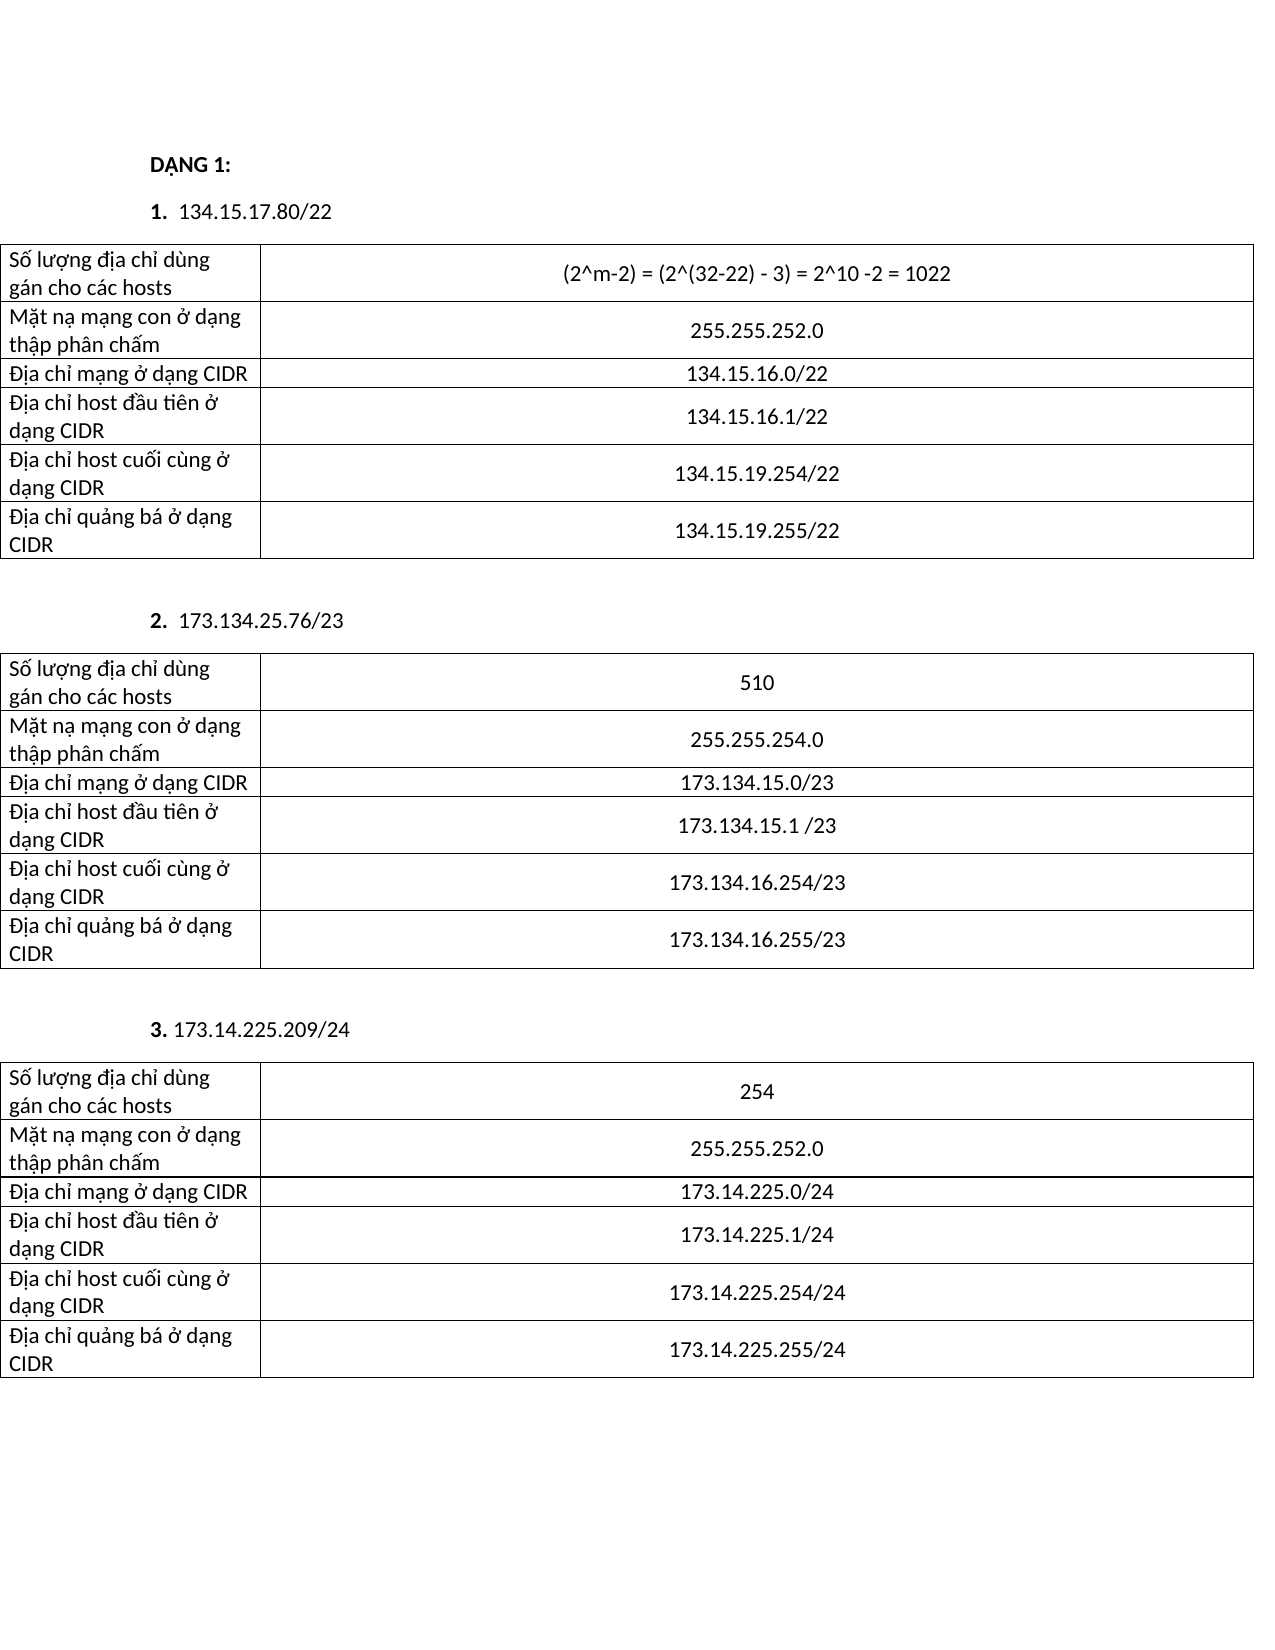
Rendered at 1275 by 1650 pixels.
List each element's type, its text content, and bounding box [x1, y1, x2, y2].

table_cell Địa chỉ host cuối cùng ở dạng CIDR [1, 445, 260, 501]
table_cell Mặt nạ mạng con ở dạng thập phân chấm [1, 302, 260, 358]
table_cell Mặt nạ mạng con ở dạng thập phân chấm [1, 1120, 260, 1176]
table_cell 134.15.19.254/22 [261, 445, 1253, 501]
table_cell 255.255.254.0 [261, 711, 1253, 767]
table_cell 173.134.16.254/23 [261, 854, 1253, 910]
text 2. 173.134.25.76/23 [150, 606, 1125, 634]
table_cell 173.14.225.255/24 [261, 1321, 1253, 1377]
table_cell 134.15.16.1/22 [261, 388, 1253, 444]
table_cell Địa chỉ host đầu tiên ở dạng CIDR [1, 797, 260, 853]
table_cell Mặt nạ mạng con ở dạng thập phân chấm [1, 711, 260, 767]
text 1. 134.15.17.80/22 [150, 197, 1125, 225]
table_cell 173.14.225.0/24 [261, 1178, 1253, 1206]
table_cell Địa chỉ quảng bá ở dạng CIDR [1, 502, 260, 558]
table_header Số lượng địa chỉ dùng gán cho các hosts [1, 654, 260, 710]
table_cell Địa chỉ host cuối cùng ở dạng CIDR [1, 1264, 260, 1320]
table_cell Địa chỉ quảng bá ở dạng CIDR [1, 911, 260, 967]
table_header Số lượng địa chỉ dùng gán cho các hosts [1, 1063, 260, 1119]
table_cell Địa chỉ host đầu tiên ở dạng CIDR [1, 1207, 260, 1263]
text 3. 173.14.225.209/24 [150, 1015, 1125, 1043]
text DẠNG 1: [150, 150, 1125, 178]
table_cell 173.134.15.0/23 [261, 768, 1253, 796]
table_cell Địa chỉ mạng ở dạng CIDR [1, 359, 260, 387]
table_cell Địa chỉ mạng ở dạng CIDR [1, 768, 260, 796]
table_cell 255.255.252.0 [261, 1120, 1253, 1176]
table_cell 173.134.16.255/23 [261, 911, 1253, 967]
table_cell 173.14.225.1/24 [261, 1207, 1253, 1263]
table_cell Địa chỉ quảng bá ở dạng CIDR [1, 1321, 260, 1377]
table_cell 255.255.252.0 [261, 302, 1253, 358]
table_header (2^m-2) = (2^(32-22) - 3) = 2^10 -2 = 1022 [261, 245, 1253, 301]
table_cell Địa chỉ host đầu tiên ở dạng CIDR [1, 388, 260, 444]
table_header Số lượng địa chỉ dùng gán cho các hosts [1, 245, 260, 301]
table_cell Địa chỉ mạng ở dạng CIDR [1, 1178, 260, 1206]
table_cell 173.134.15.1 /23 [261, 797, 1253, 853]
table_cell 134.15.16.0/22 [261, 359, 1253, 387]
table_cell Địa chỉ host cuối cùng ở dạng CIDR [1, 854, 260, 910]
table_cell 173.14.225.254/24 [261, 1264, 1253, 1320]
table_header 510 [261, 654, 1253, 710]
table_header 254 [261, 1063, 1253, 1119]
table_cell 134.15.19.255/22 [261, 502, 1253, 558]
